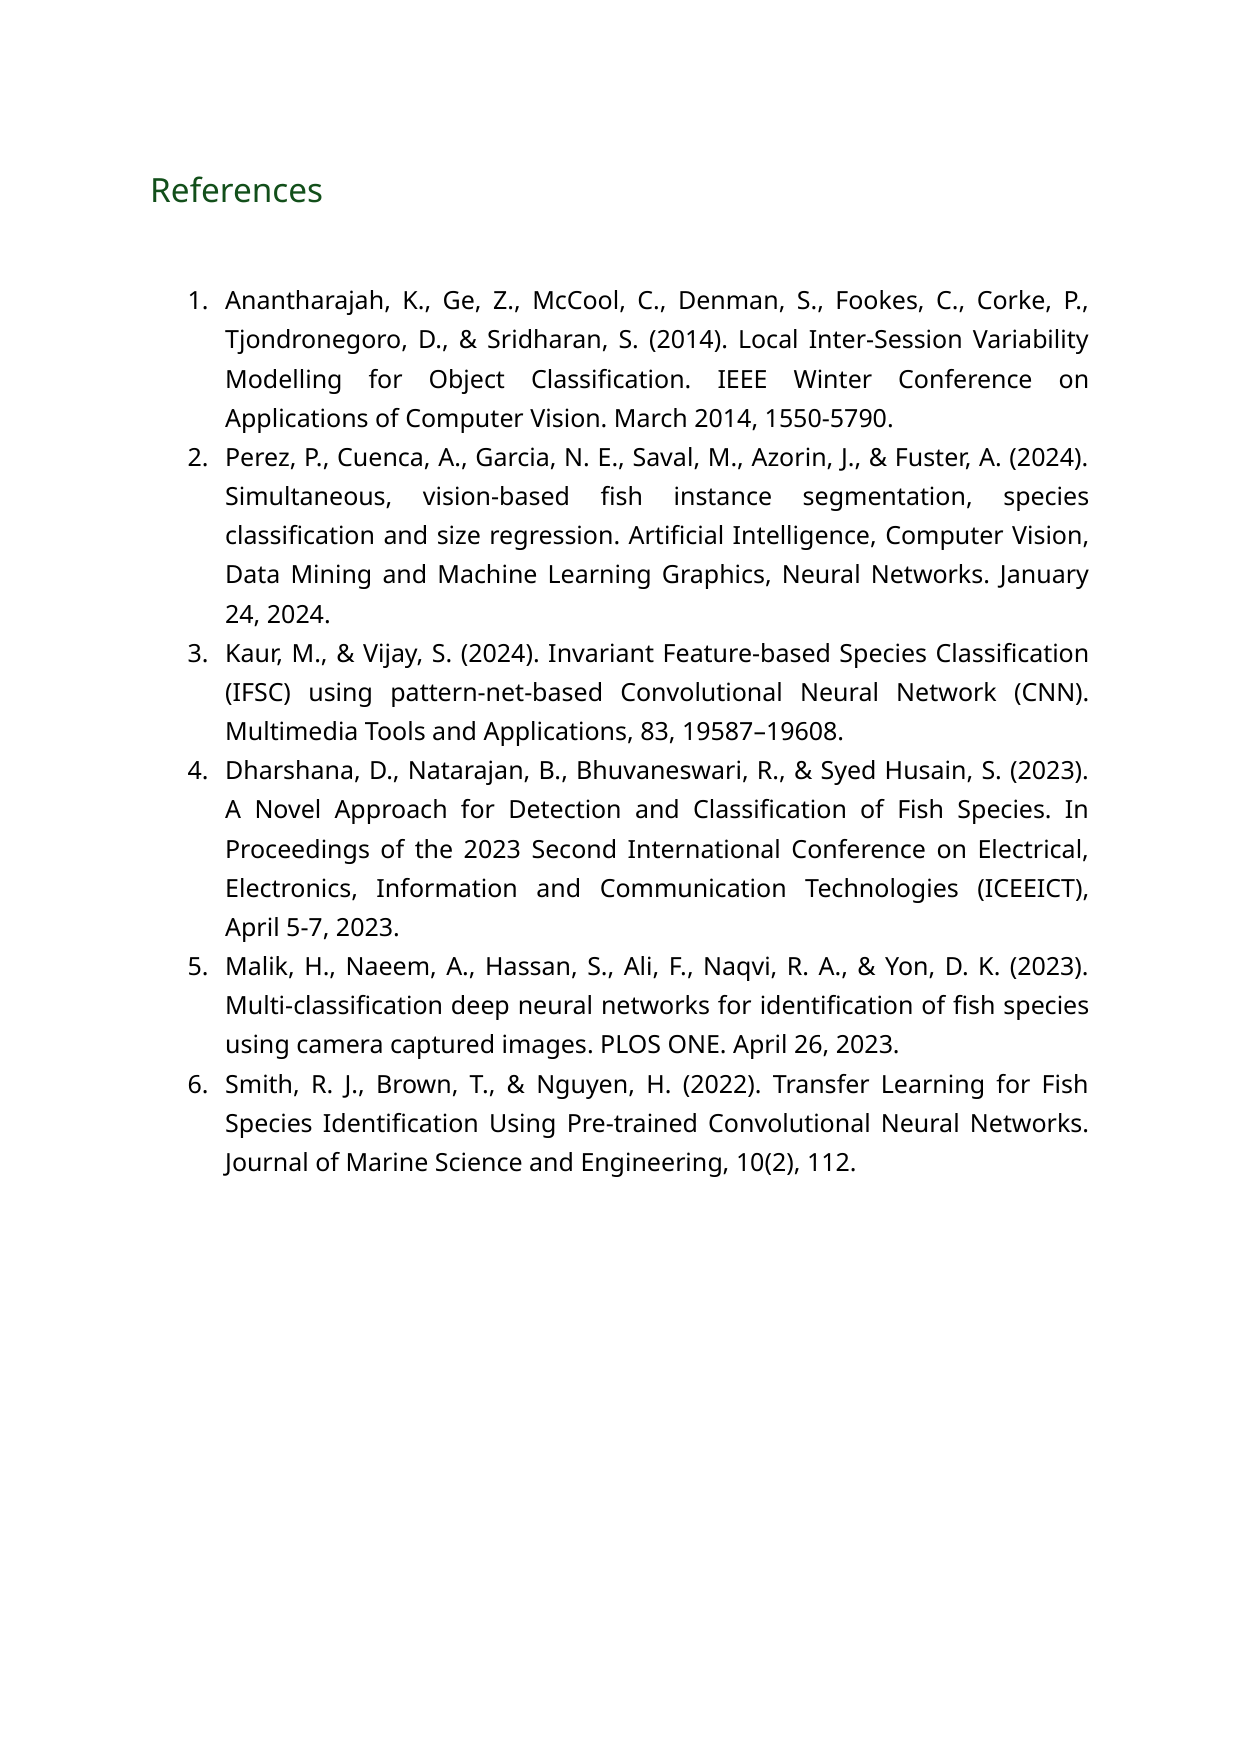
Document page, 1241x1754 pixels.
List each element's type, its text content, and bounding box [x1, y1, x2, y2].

list Anantharajah, K., Ge, Z., McCool, C., Denman, S., Fookes, C., Corke, P., Tjondronegoro, D., & Sridharan, S. (2014). Local Inter-Session Variability Modelling for Object Classification. IEEE Winter Conference on Applications of Computer Vision. March 2014, 1550-5790. [187, 283, 1090, 434]
list Perez, P., Cuenca, A., Garcia, N. E., Saval, M., Azorin, J., & Fuster, A. (2024). Simultaneous, vision-based fish instance segmentation, species classification and size regression. Artificial Intelligence, Computer Vision, Data Mining and Machine Learning Graphics, Neural Networks. January 24, 2024. [187, 440, 1090, 630]
list Dharshana, D., Natarajan, B., Bhuvaneswari, R., & Syed Husain, S. (2023). A Novel Approach for Detection and Classification of Fish Species. In Proceedings of the 2023 Second International Conference on Electrical, Electronics, Information and Communication Technologies (ICEEICT), April 5-7, 2023. [187, 753, 1090, 944]
list Malik, H., Naeem, A., Hassan, S., Ali, F., Naqvi, R. A., & Yon, D. K. (2023). Multi-classification deep neural networks for identification of fish species using camera captured images. PLOS ONE. April 26, 2023. [187, 949, 1090, 1061]
list Smith, R. J., Brown, T., & Nguyen, H. (2022). Transfer Learning for Fish Species Identification Using Pre-trained Convolutional Neural Networks. Journal of Marine Science and Engineering, 10(2), 112. [187, 1066, 1090, 1179]
list Kaur, M., & Vijay, S. (2024). Invariant Feature-based Species Classification (IFSC) using pattern-net-based Convolutional Neural Network (CNN). Multimedia Tools and Applications, 83, 19587–19608. [187, 636, 1090, 748]
subtitle References [150, 167, 1090, 212]
